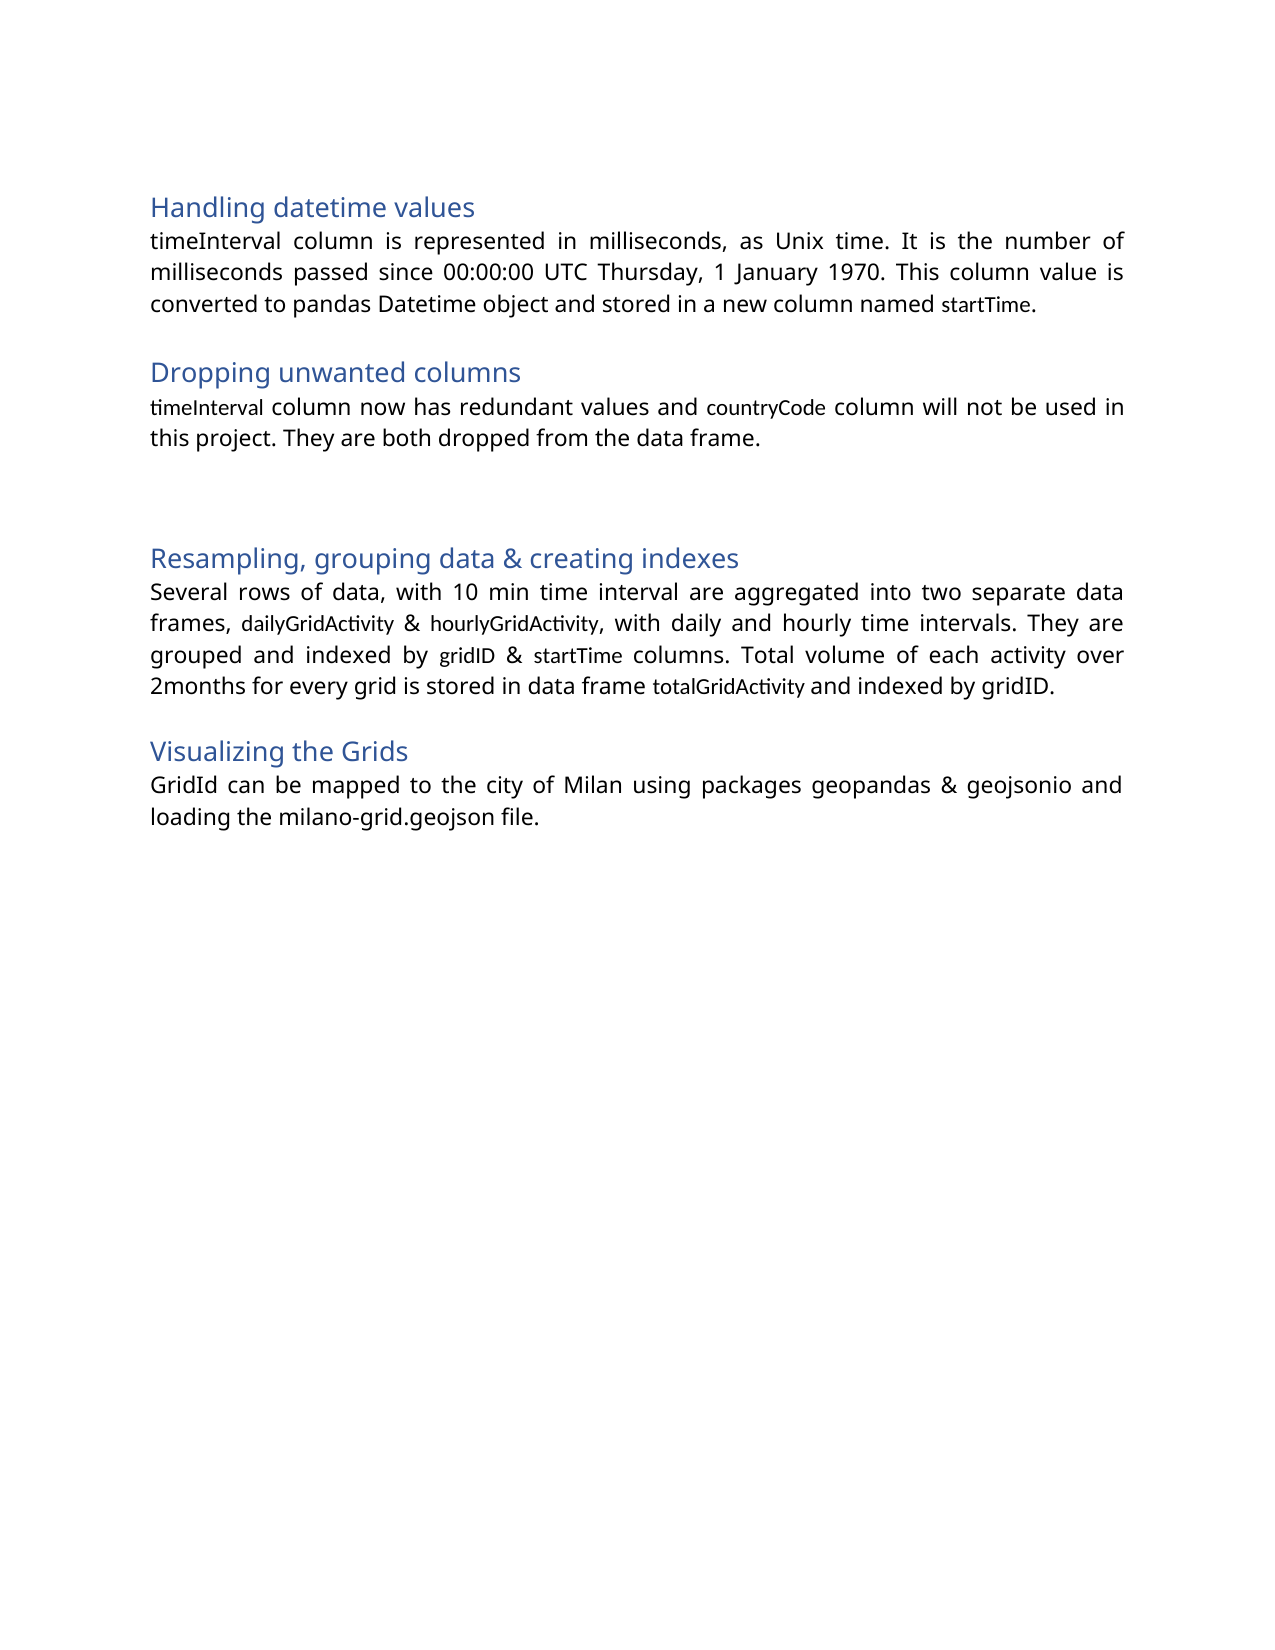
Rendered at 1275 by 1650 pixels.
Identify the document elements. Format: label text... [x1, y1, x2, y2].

text timeInterval column is represented in milliseconds, as Unix time. It is the number of milliseconds passed since 00:00:00 UTC Thursday, 1 January 1970. This column value is converted to pandas Datetime object and stored in a new column named startTime. [150, 225, 1125, 319]
text Visualizing the Grids [150, 732, 1125, 769]
text Several rows of data, with 10 min time interval are aggregated into two separate data frames, dailyGridActivity & hourlyGridActivity, with daily and hourly time intervals. They are grouped and indexed by gridID & startTime columns. Total volume of each activity over 2months for every grid is stored in data frame totalGridActivity and indexed by gridID. [150, 576, 1125, 701]
text GridId can be mapped to the city of Milan using packages geopandas & geojsonio and loading the milano-grid.geojson file. [150, 769, 1125, 832]
text timeInterval column now has redundant values and countryCode column will not be used in this project. They are both dropped from the data frame. [150, 390, 1125, 453]
subtitle Resampling, grouping data & creating indexes [150, 539, 1125, 576]
subtitle Handling datetime values [150, 188, 1125, 225]
subtitle Dropping unwanted columns [150, 353, 1125, 390]
